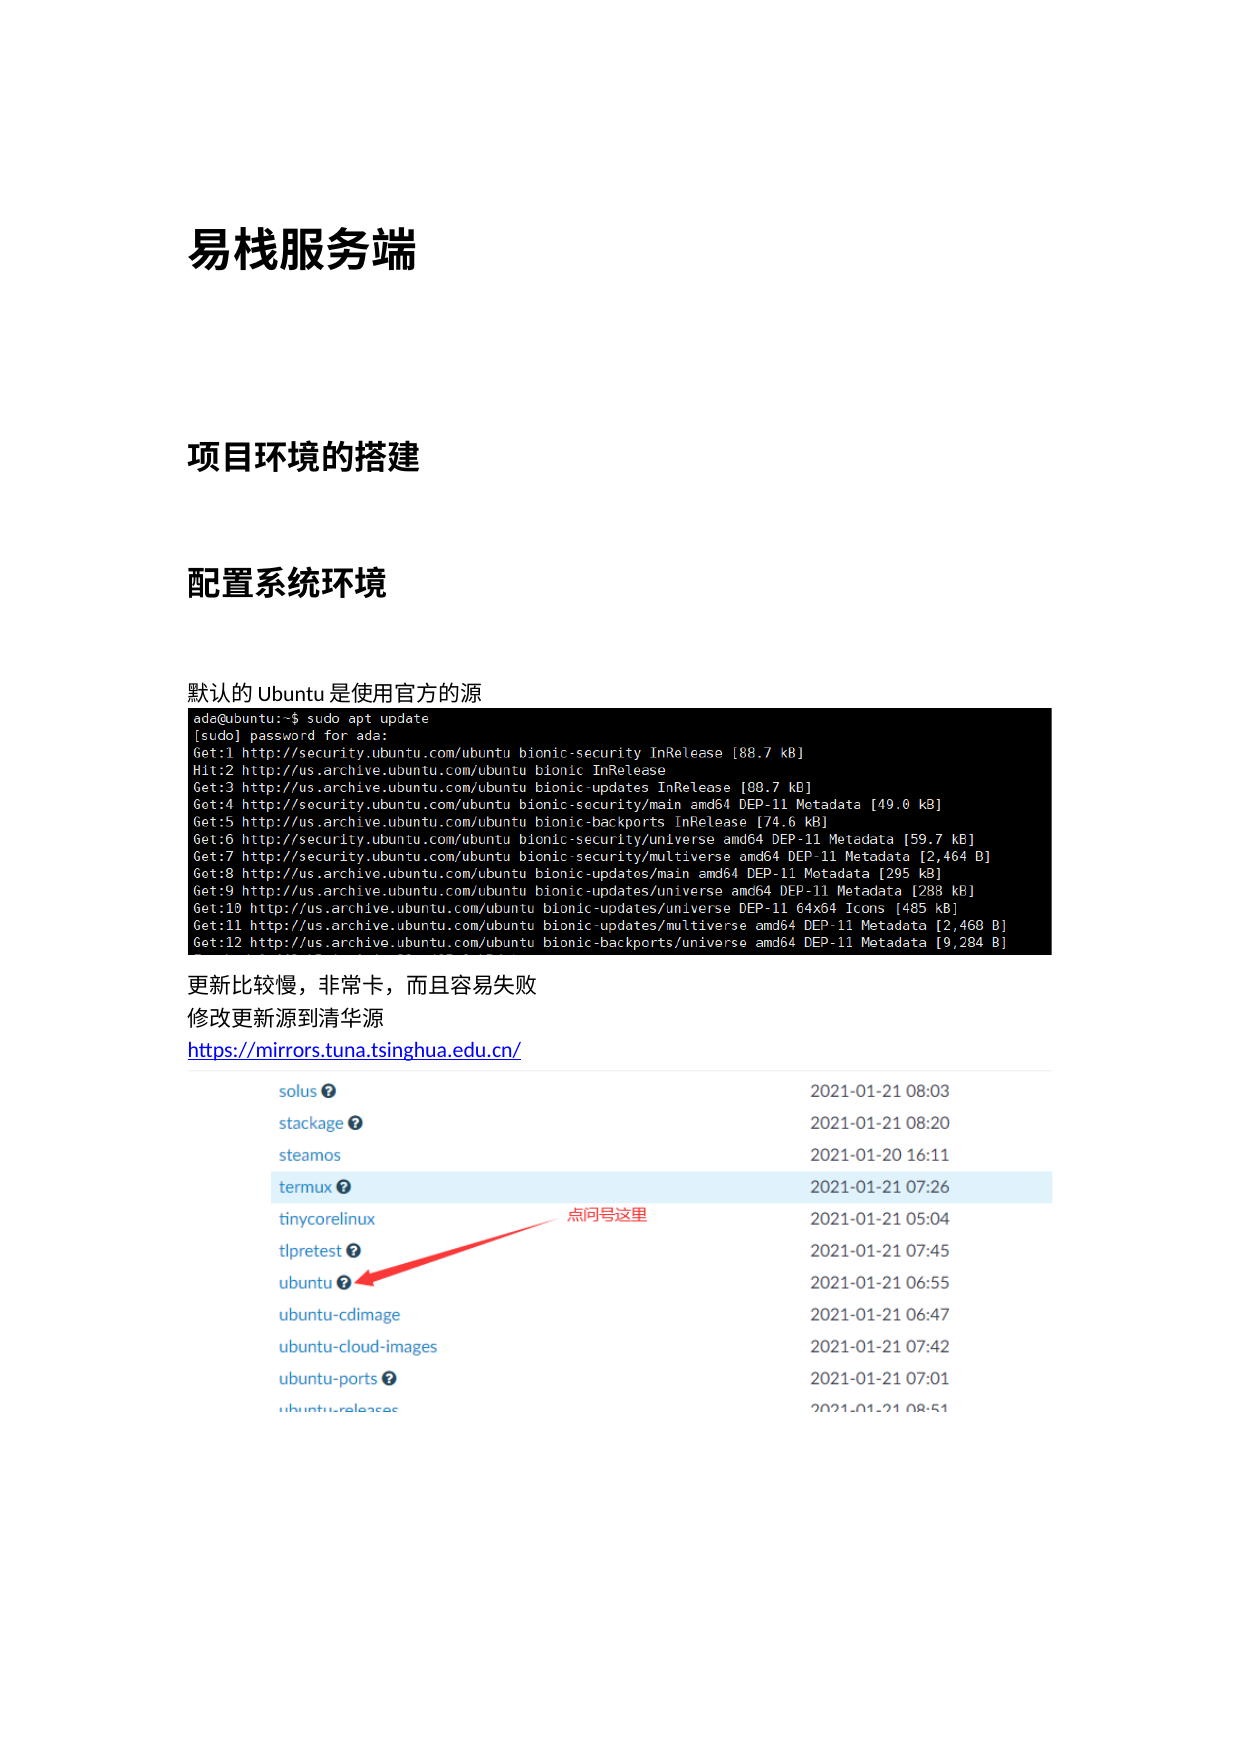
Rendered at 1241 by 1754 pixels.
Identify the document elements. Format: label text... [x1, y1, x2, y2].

subtitle 易栈服务端 [187, 197, 1053, 295]
text https://mirrors.tuna.tsinghua.edu.cn/ [187, 1033, 1053, 1065]
subtitle 配置系统环境 [187, 549, 1053, 614]
text 默认的Ubuntu是使用官方的源 [187, 676, 1053, 708]
picture [187, 708, 1052, 955]
text 修改更新源到清华源 [187, 1001, 1053, 1033]
subtitle 项目环境的搭建 [187, 422, 1053, 487]
text 更新比较慢，非常卡，而且容易失败 [187, 968, 1053, 1001]
picture [187, 1065, 1053, 1412]
